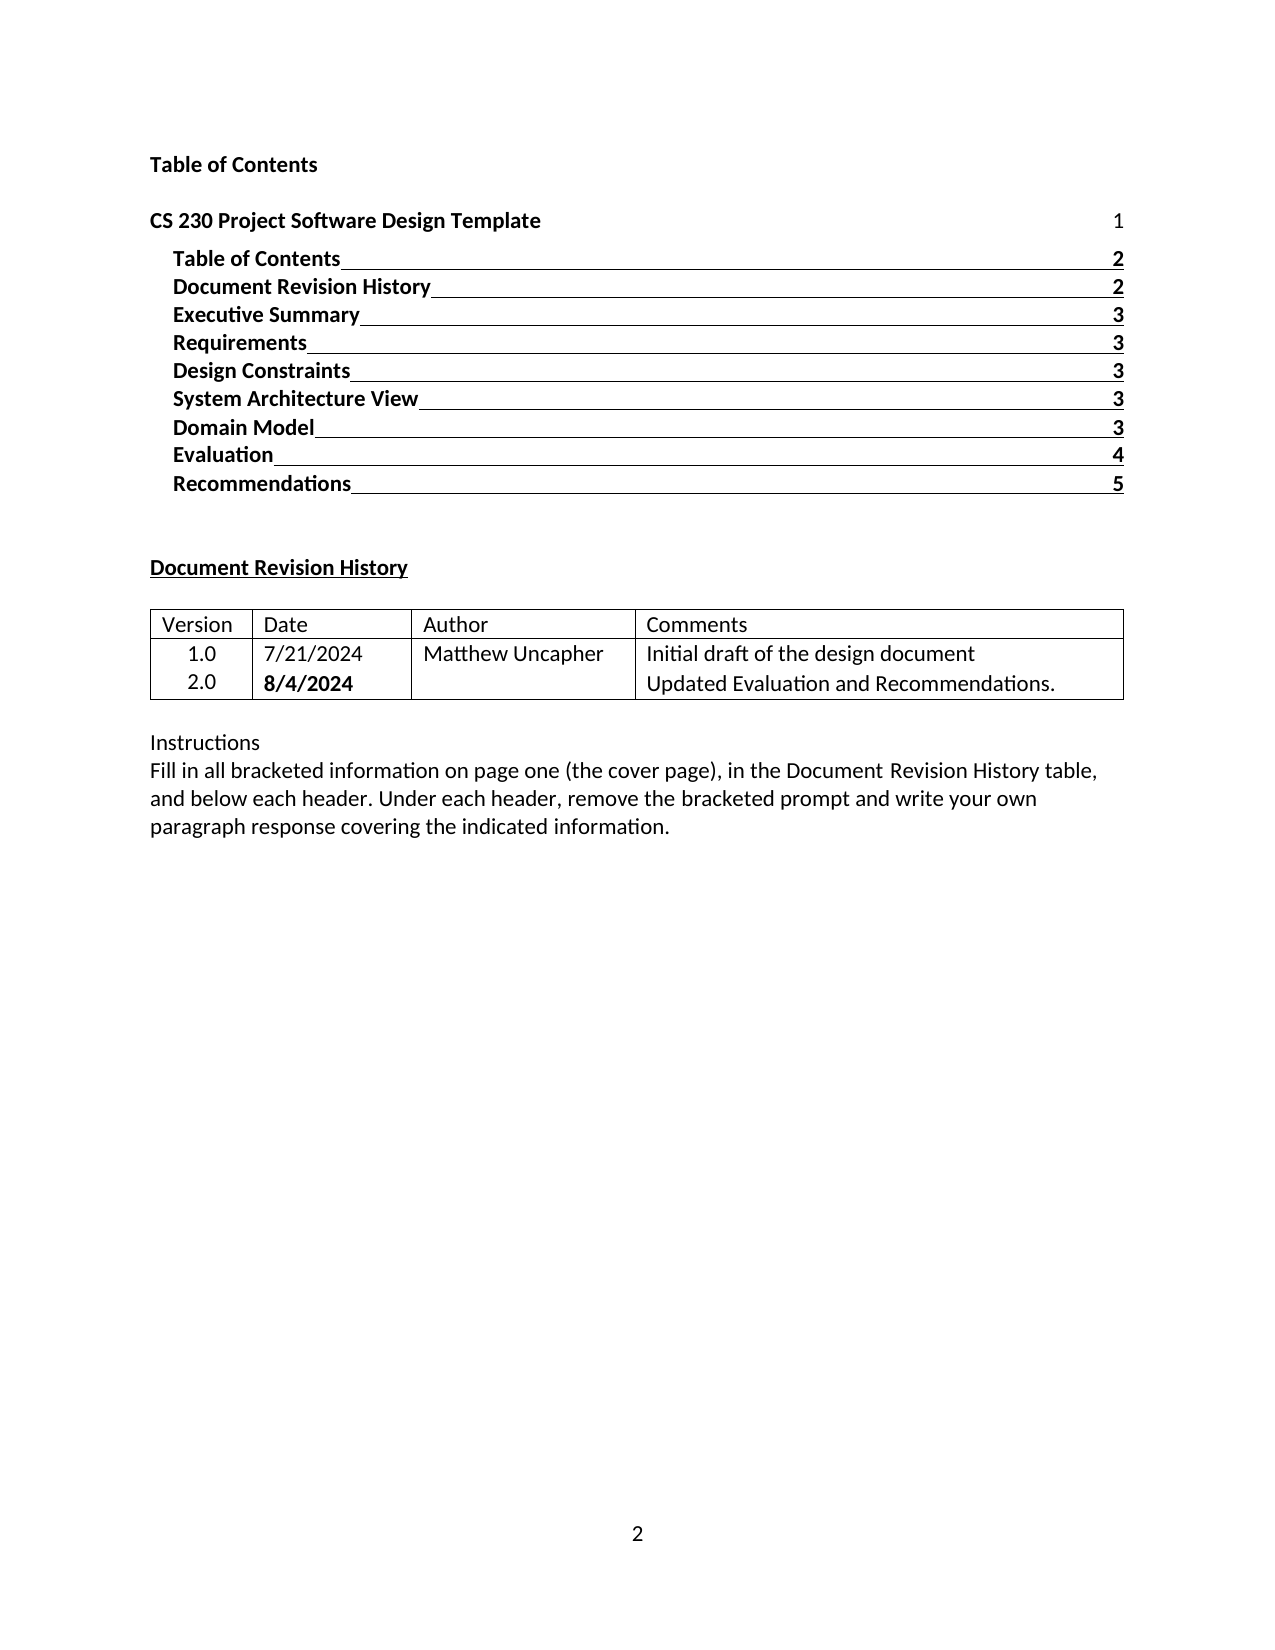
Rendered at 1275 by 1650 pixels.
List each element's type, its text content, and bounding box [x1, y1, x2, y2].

table_cell 7/21/2024 8/4/2024 [253, 639, 411, 699]
table_header Author [412, 610, 635, 638]
table_cell 1.0 2.0 [151, 639, 252, 699]
table_header Version [151, 610, 252, 638]
table_header Date [253, 610, 411, 638]
table_cell draft of the design document Updated Evaluation and Recommendations. [636, 639, 1123, 699]
subtitle Document Revision History [150, 553, 1125, 581]
subtitle Table of Contents [150, 150, 1125, 178]
table_cell Matthew Uncapher [412, 639, 635, 699]
table_header [636, 610, 1123, 638]
